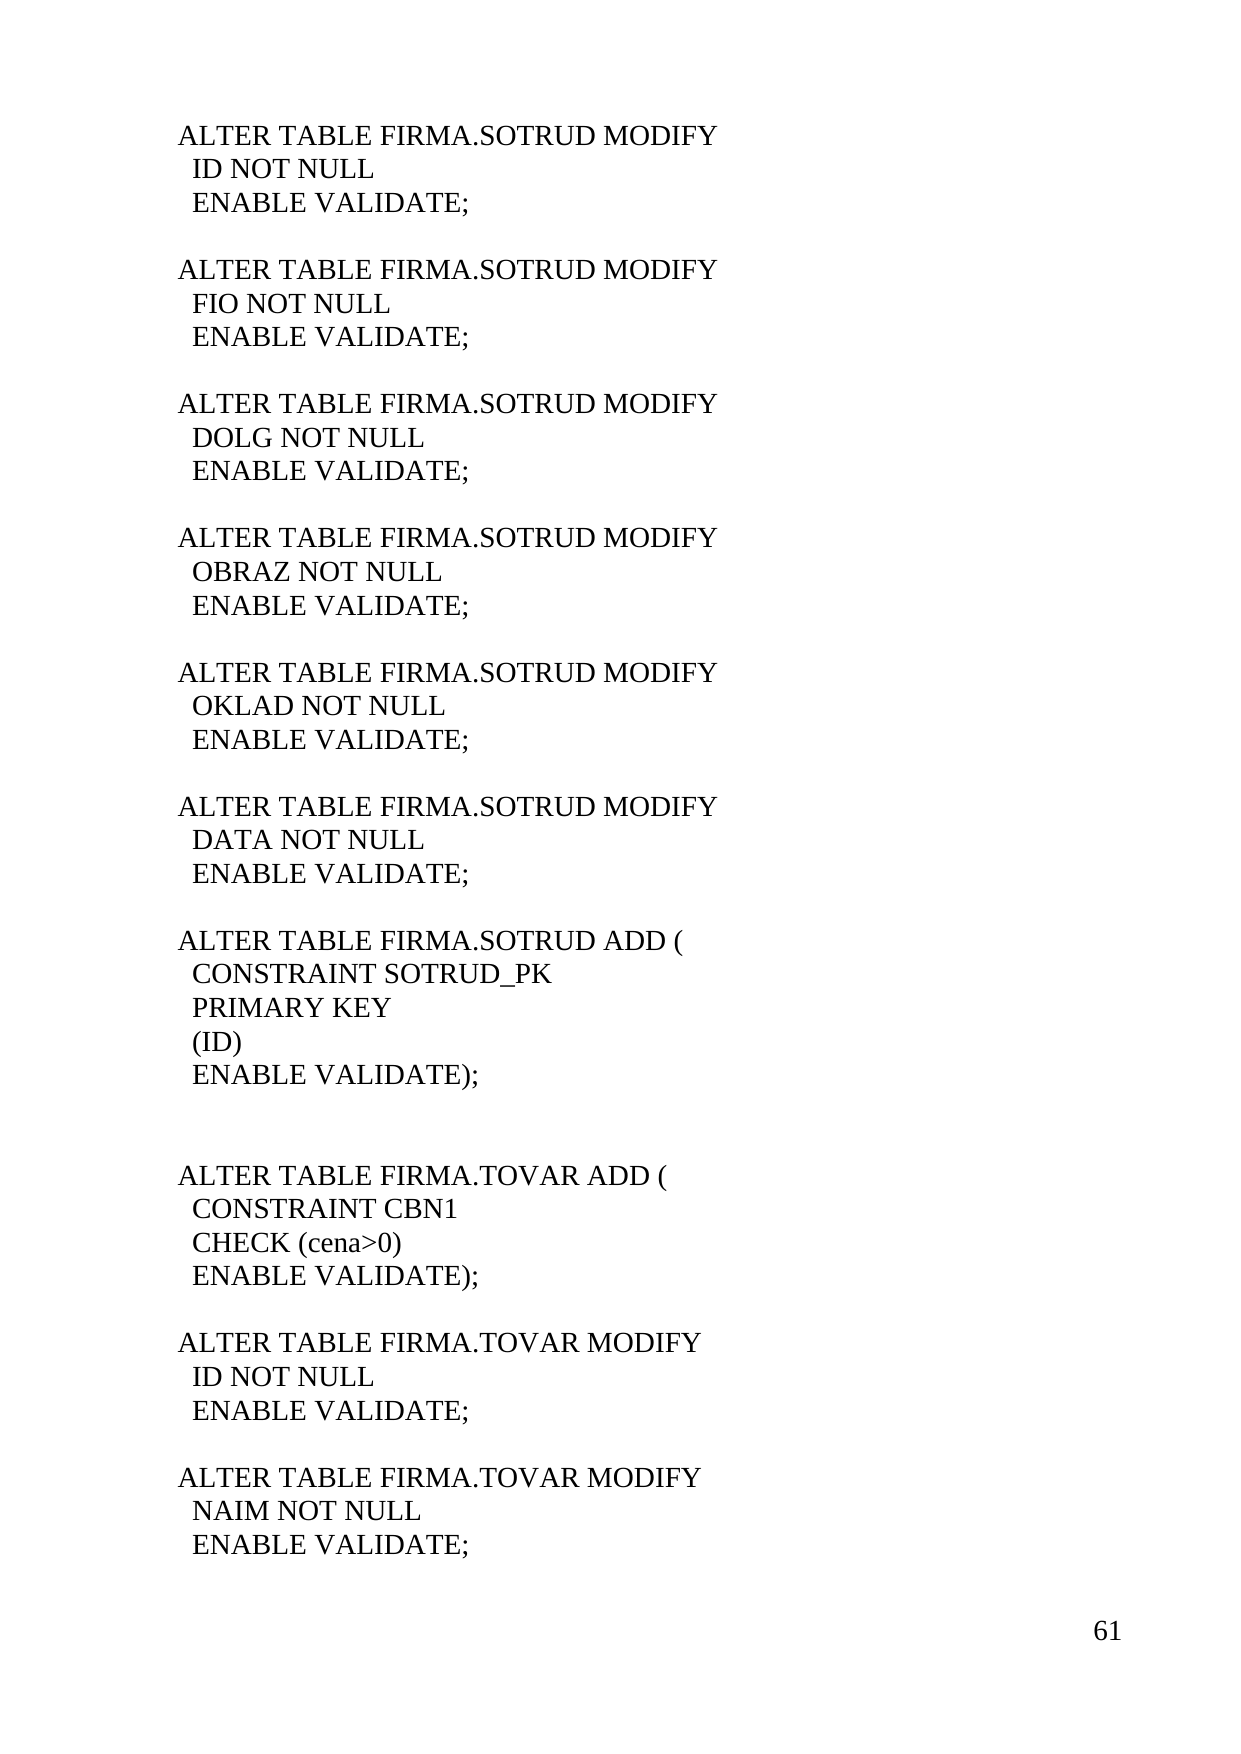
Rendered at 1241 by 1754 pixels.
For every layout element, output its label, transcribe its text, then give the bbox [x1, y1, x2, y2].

text ENABLE VALIDATE; [177, 722, 1122, 755]
text ENABLE VALIDATE; [177, 856, 1122, 889]
text CHECK (cena>0) [177, 1225, 1122, 1258]
text ENABLE VALIDATE; [177, 185, 1122, 219]
text OKLAD NOT NULL [177, 688, 1122, 722]
text DATA NOT NULL [177, 822, 1122, 856]
text ENABLE VALIDATE; [177, 1393, 1122, 1426]
text ENABLE VALIDATE; [177, 453, 1122, 487]
text FIO NOT NULL [177, 286, 1122, 319]
text (ID) [177, 1024, 1122, 1057]
text ALTER TABLE FIRMA.SOTRUD MODIFY [177, 386, 1122, 420]
text PRIMARY KEY [177, 990, 1122, 1024]
text ALTER TABLE FIRMA.SOTRUD MODIFY [177, 118, 1122, 152]
text ALTER TABLE FIRMA.TOVAR MODIFY [177, 1460, 1122, 1493]
text ALTER TABLE FIRMA.SOTRUD MODIFY [177, 521, 1122, 554]
text ENABLE VALIDATE); [177, 1057, 1122, 1091]
text OBRAZ NOT NULL [177, 554, 1122, 588]
text ENABLE VALIDATE; [177, 588, 1122, 621]
text ALTER TABLE FIRMA.SOTRUD MODIFY [177, 789, 1122, 822]
text NAIM NOT NULL [177, 1493, 1122, 1527]
text ALTER TABLE FIRMA.SOTRUD ADD ( [177, 923, 1122, 957]
text ID NOT NULL [177, 152, 1122, 185]
text DOLG NOT NULL [177, 420, 1122, 453]
text ID NOT NULL [177, 1359, 1122, 1393]
text ALTER TABLE FIRMA.TOVAR MODIFY [177, 1326, 1122, 1359]
text ENABLE VALIDATE; [177, 319, 1122, 353]
text CONSTRAINT SOTRUD_PK [177, 957, 1122, 990]
text ENABLE VALIDATE; [177, 1527, 1122, 1560]
text ALTER TABLE FIRMA.TOVAR ADD ( [177, 1158, 1122, 1191]
text ALTER TABLE FIRMA.SOTRUD MODIFY [177, 655, 1122, 688]
text ENABLE VALIDATE); [177, 1258, 1122, 1292]
text CONSTRAINT CBN1 [177, 1191, 1122, 1225]
text ALTER TABLE FIRMA.SOTRUD MODIFY [177, 252, 1122, 286]
